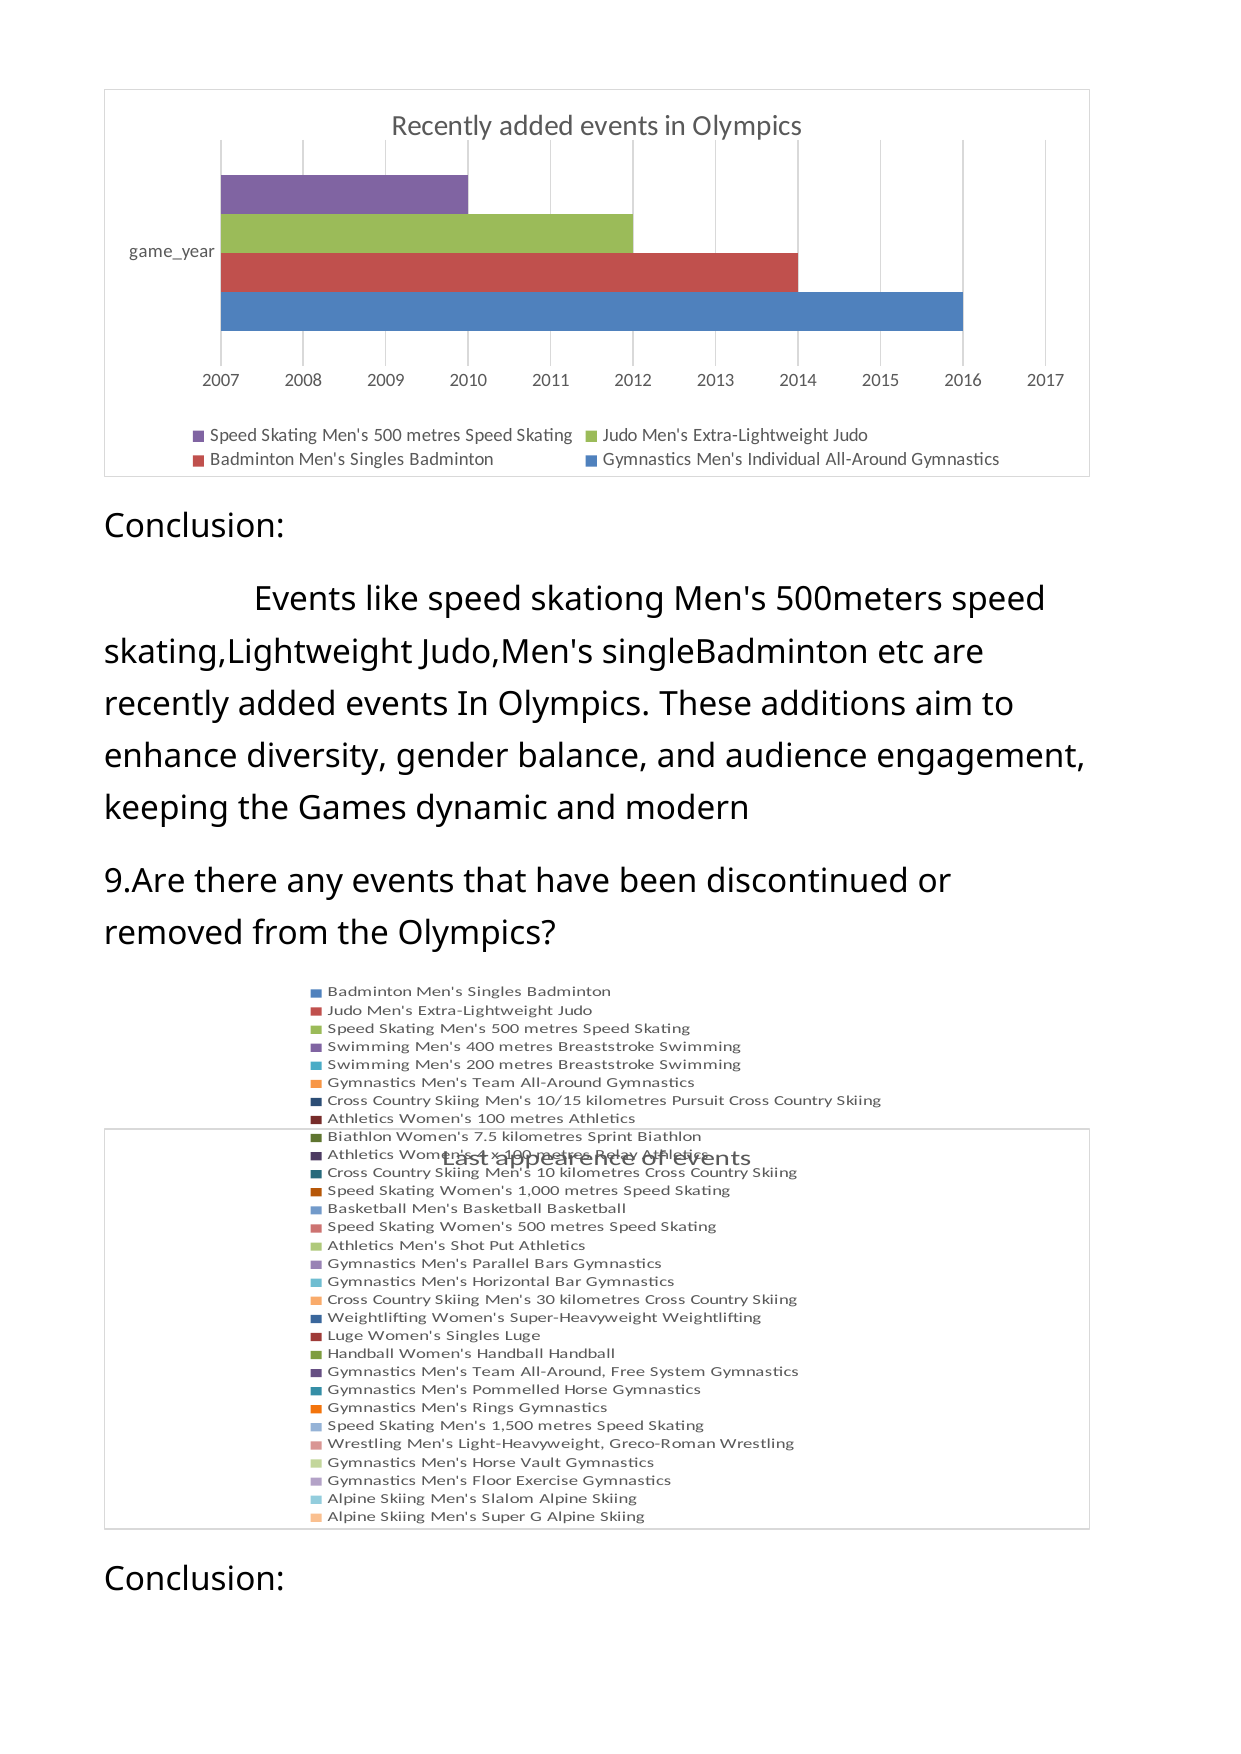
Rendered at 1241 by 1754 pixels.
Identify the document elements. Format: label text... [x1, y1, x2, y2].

text Conclusion: [103, 1555, 1090, 1600]
text 9.Are there any events that have been discontinued or removed from the Olympics? [103, 857, 1090, 954]
text Events like speed skationg Men's 500meters speed skating,Lightweight Judo,Men's singleBadminton etc are recently added events In Olympics. These additions aim to enhance diversity, gender balance, and audience engagement, keeping the Games dynamic and modern [103, 575, 1090, 829]
text Conclusion: [103, 502, 1090, 548]
